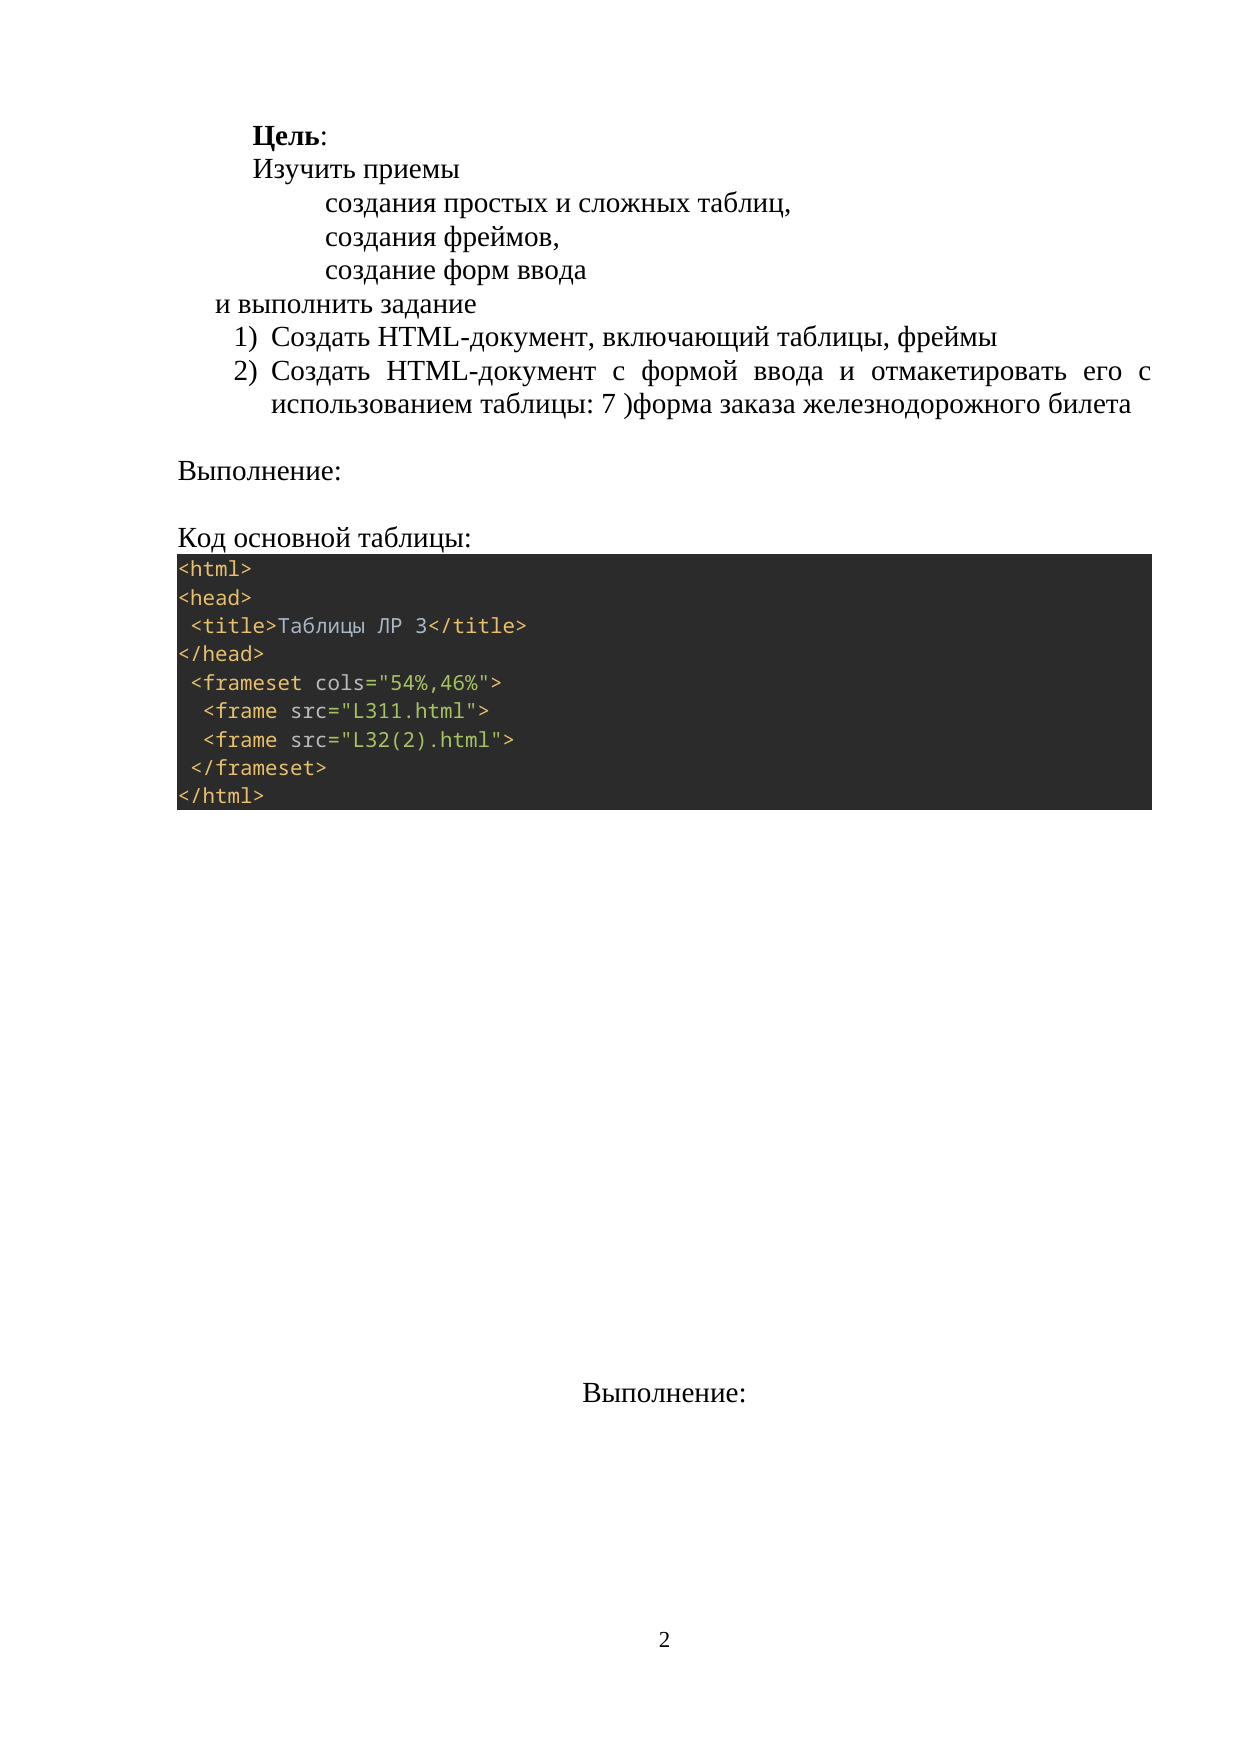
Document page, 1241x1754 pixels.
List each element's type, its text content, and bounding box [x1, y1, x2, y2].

text и выполнить задание [215, 286, 1152, 319]
text <html> <head> <title>Таблицы ЛР 3</title> </head> <frameset cols="54%,46%"> <frame src="L311.html"> <frame src="L32(2).html"> </frameset> </html> [177, 554, 1152, 810]
list Создать HTML-документ с формой ввода и отмакетировать его с использованием таблицы: 7 )форма заказа железнодорожного билета [233, 353, 1152, 420]
text Выполнение: [177, 453, 1152, 487]
text Изучить приемы [177, 152, 1152, 185]
text Выполнение: [177, 1376, 1152, 1409]
list создание форм ввода [177, 252, 1152, 286]
list Создать HTML-документ, включающий таблицы, фреймы [233, 319, 1152, 353]
list создания фреймов, [177, 219, 1152, 252]
list создания простых и сложных таблиц, [177, 185, 1152, 219]
text Код основной таблицы: [177, 521, 1152, 554]
text Цель: [177, 118, 1152, 152]
